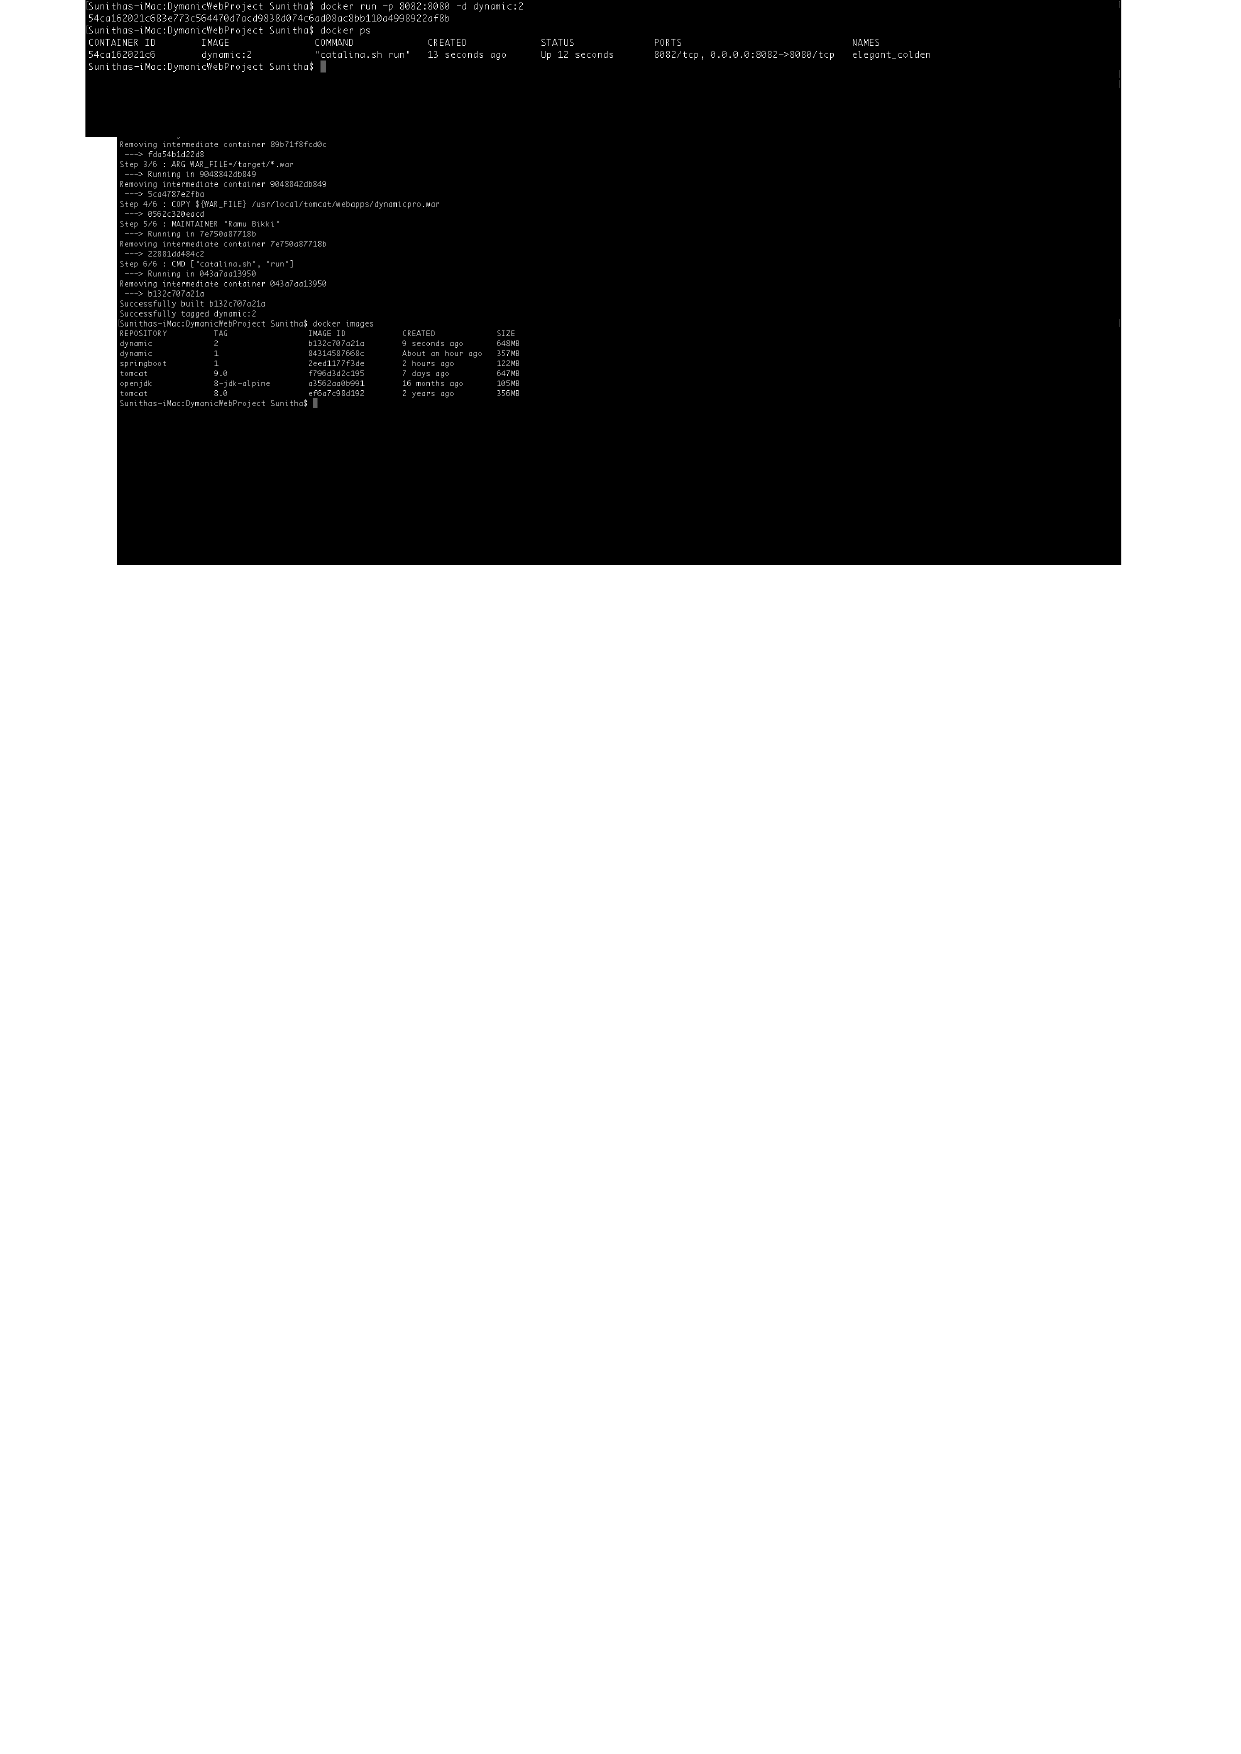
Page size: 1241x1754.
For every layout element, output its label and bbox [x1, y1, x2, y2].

picture [85, 0, 1122, 565]
